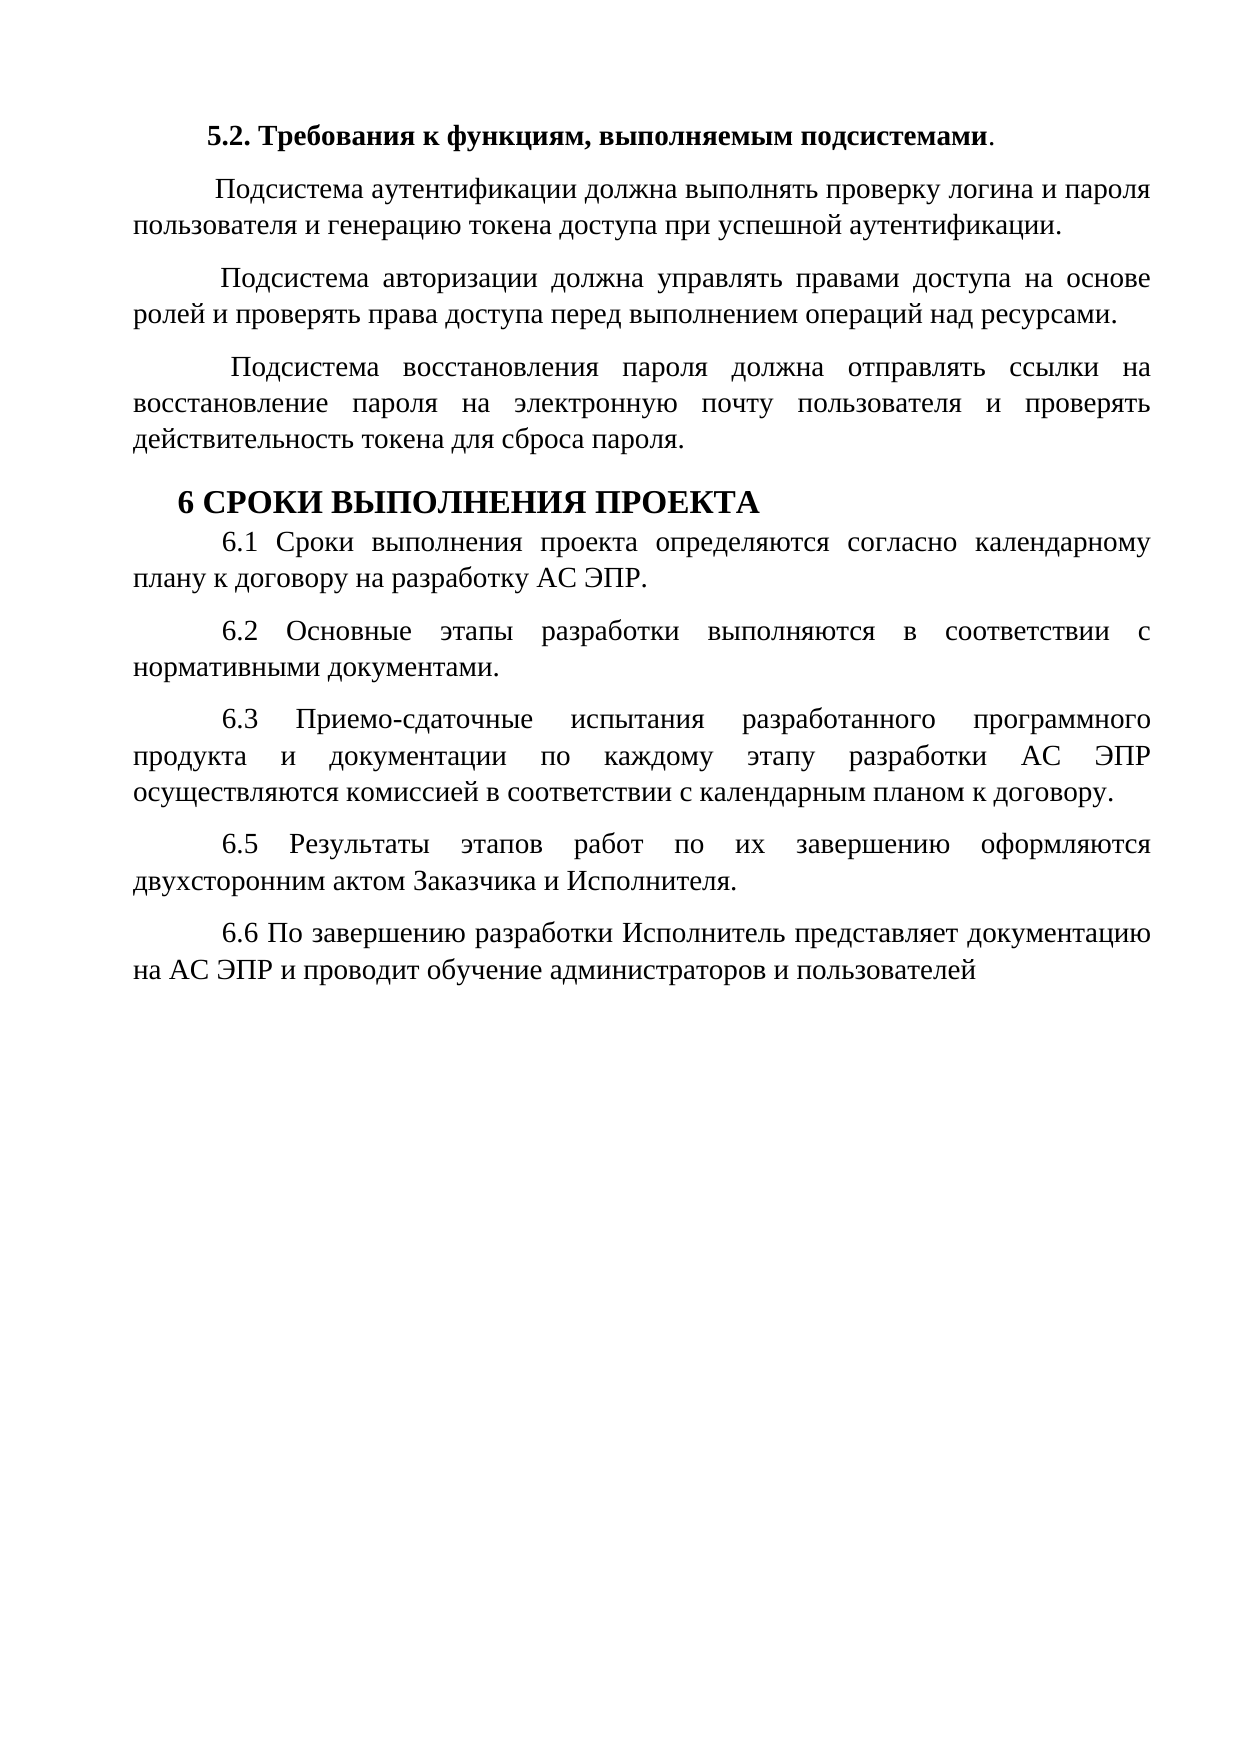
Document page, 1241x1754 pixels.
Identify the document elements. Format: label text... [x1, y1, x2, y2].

text Подсистема восстановления пароля должна отправлять ссылки на восстановление пароля на электронную почту пользователя и проверять действительность токена для сброса пароля. [133, 349, 1152, 455]
subtitle 6 СРОКИ ВЫПОЛНЕНИЯ ПРОЕКТА [177, 482, 1152, 521]
text 6.2 Основные этапы разработки выполняются в соответствии с нормативными документами. [133, 613, 1152, 682]
text 6.1 Сроки выполнения проекта определяются согласно календарному плану к договору на разработку АС ЭПР. [133, 524, 1152, 593]
text 6.5 Результаты этапов работ по их завершению оформляются двухсторонним актом Заказчика и Исполнителя. [133, 827, 1152, 896]
text Подсистема авторизации должна управлять правами доступа на основе ролей и проверять права доступа перед выполнением операций над ресурсами. [133, 260, 1152, 329]
text 5.2. Требования к функциям, выполняемым подсистемами. [133, 118, 1152, 152]
text Подсистема аутентификации должна выполнять проверку логина и пароля пользователя и генерацию токена доступа при успешной аутентификации. [133, 171, 1152, 241]
text 6.6 По завершению разработки Исполнитель представляет документацию на АС ЭПР и проводит обучение администраторов и пользователей [133, 916, 1152, 985]
text 6.3 Приемо-сдаточные испытания разработанного программного продукта и документации по каждому этапу разработки АС ЭПР осуществляются комиссией в соответствии с календарным планом к договору. [133, 702, 1152, 807]
